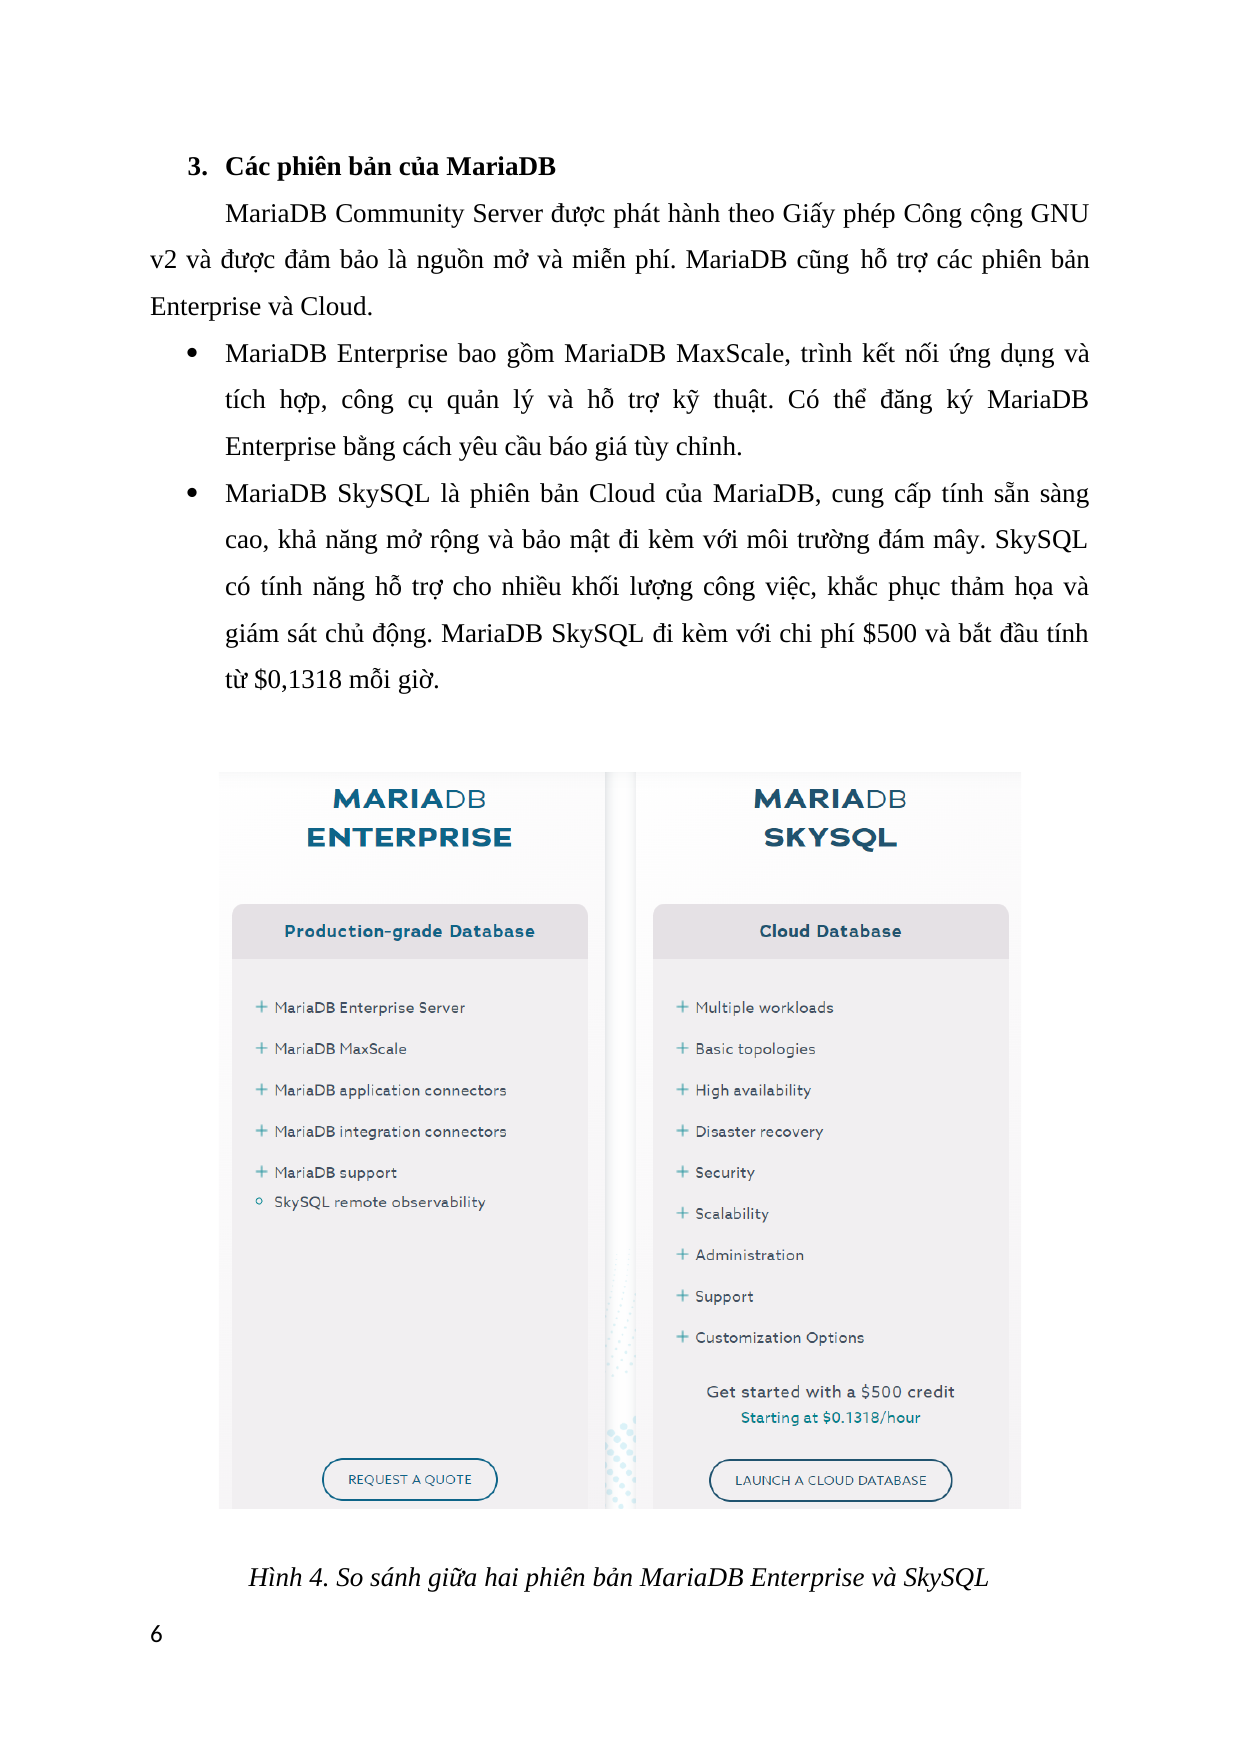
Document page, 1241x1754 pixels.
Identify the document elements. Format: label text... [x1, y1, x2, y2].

picture [218, 772, 1022, 1509]
subtitle Các phiên bản của MariaDB [187, 150, 1090, 181]
list MariaDB Enterprise bao gồm MariaDB MaxScale, trình kết nối ứng dụng và tích hợp, công cụ quản lý và hỗ trợ kỹ thuật. Có thể đăng ký MariaDB Enterprise bằng cách yêu cầu báo giá tùy chỉnh. [187, 337, 1090, 461]
text Hình 4. So sánh giữa hai phiên bản MariaDB Enterprise và SkySQL [150, 1561, 1090, 1592]
list MariaDB SkySQL là phiên bản Cloud của MariaDB, cung cấp tính sẵn sàng cao, khả năng mở rộng và bảo mật đi kèm với môi trường đám mây. SkySQL có tính năng hỗ trợ cho nhiều khối lượng công việc, khắc phục thảm họa và giám sát chủ động. MariaDB SkySQL đi kèm với chi phí $500 và bắt đầu tính từ $0,1318 mỗi giờ. [187, 477, 1090, 695]
text MariaDB Community Server được phát hành theo Giấy phép Công cộng GNU v2 và được đảm bảo là nguồn mở và miễn phí. MariaDB cũng hỗ trợ các phiên bản Enterprise và Cloud. [150, 197, 1090, 321]
